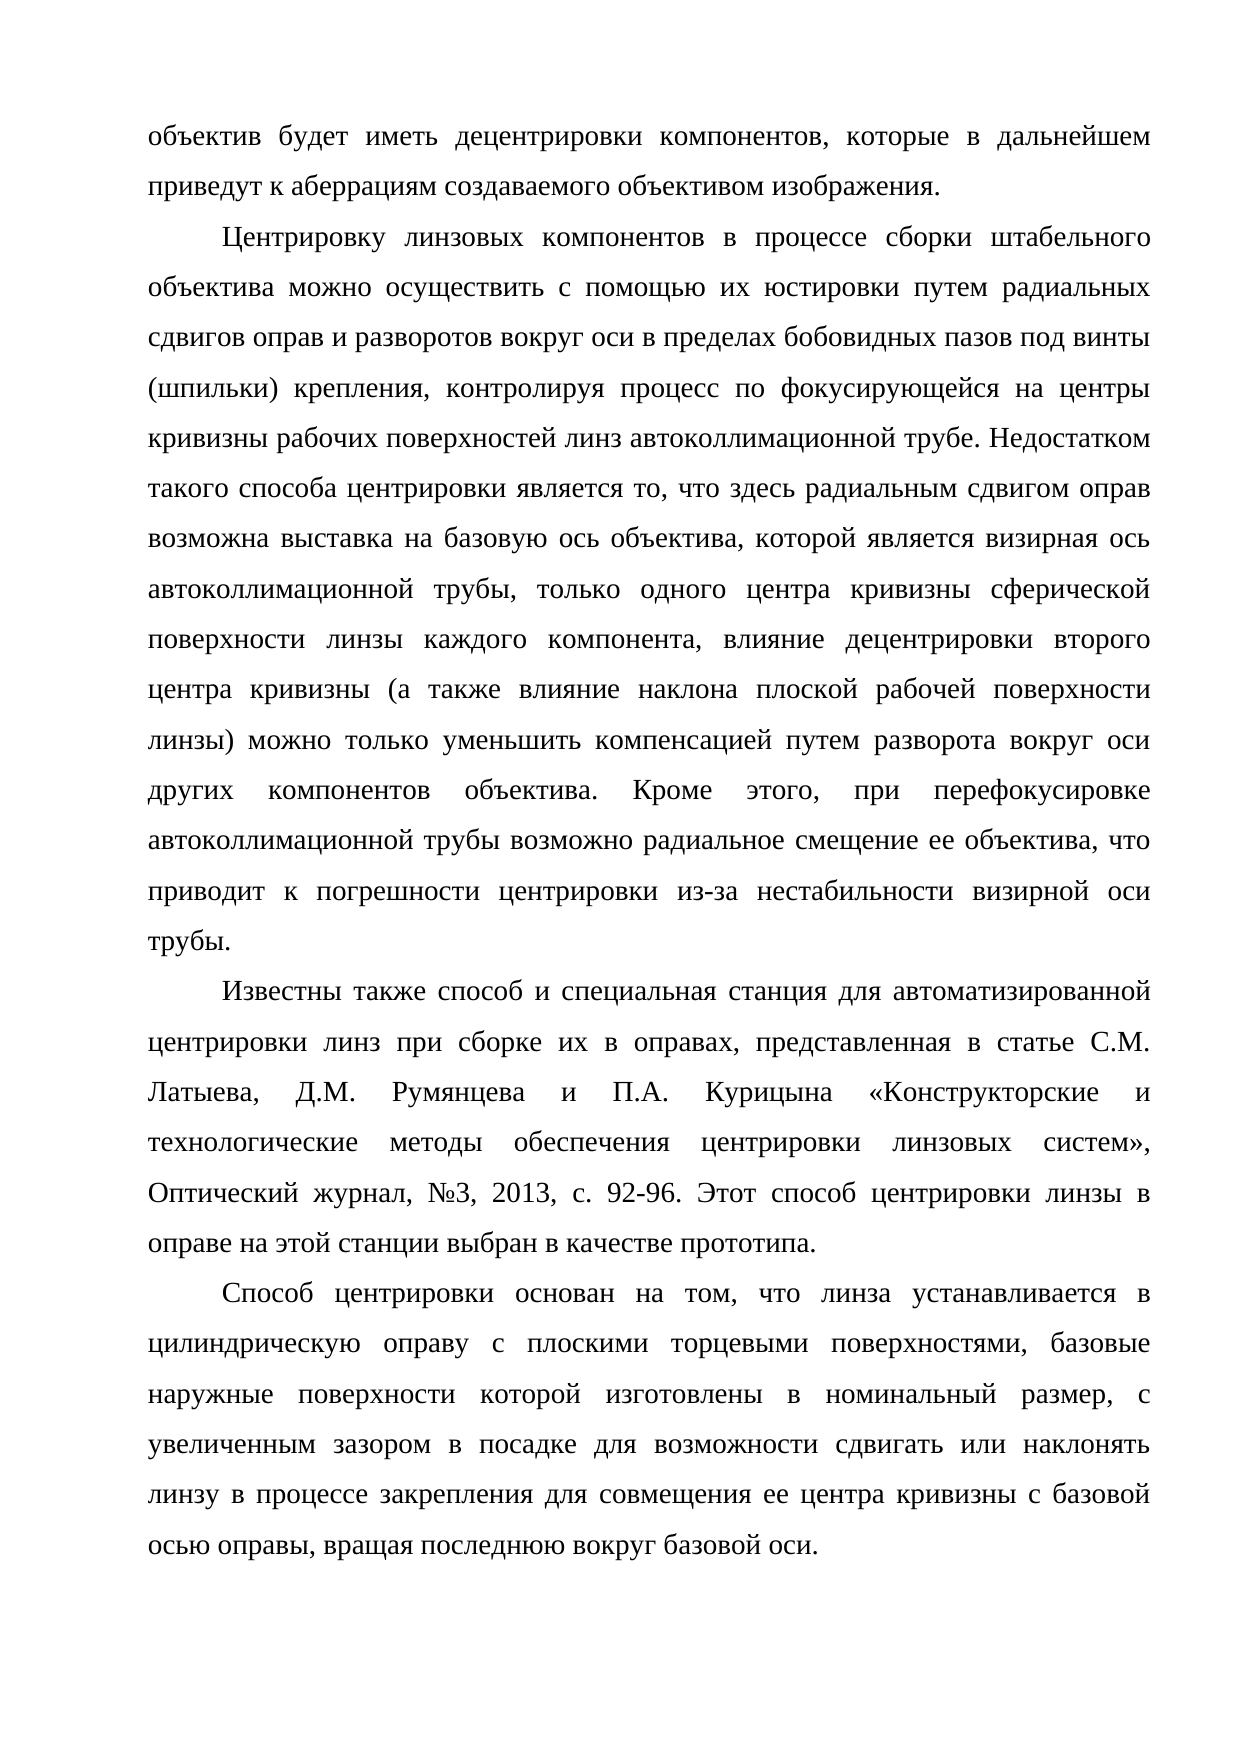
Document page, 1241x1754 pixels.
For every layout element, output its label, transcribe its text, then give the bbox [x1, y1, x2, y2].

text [148, 118, 1152, 202]
text Способ центрировки основан на том, что линза устанавливается в цилиндрическую оправу с плоскими торцевыми поверхностями, базовые наружные поверхности которой изготовлены в номинальный размер, с увеличенным зазором в посадке для возможности сдвигать или наклонять линзу в процессе закрепления для совмещения ее центра кривизны с базовой осью оправы, вращая последнюю вокруг базовой оси. [148, 1275, 1152, 1560]
text Центрировку линзовых компонентов в процессе сборки штабельного объектива можно осуществить с помощью их юстировки путем радиальных сдвигов оправ и разворотов вокруг оси в пределах бобовидных пазов под винты (шпильки) крепления, контролируя процесс по фокусирующейся на центры кривизны рабочих поверхностей линз автоколлимационной трубе. Недостатком такого способа центрировки является то, что здесь радиальным сдвигом оправ возможна выставка на базовую ось объектива, которой является визирная ось автоколлимационной трубы, только одного центра кривизны сферической поверхности линзы каждого компонента, влияние децентрировки второго центра кривизны (а также влияние наклона плоской рабочей поверхности линзы) можно только уменьшить компенсацией путем разворота вокруг оси других компонентов объектива. Кроме этого, при перефокусировке автоколлимационной трубы возможно радиальное смещение ее объектива, что приводит к погрешности центрировки из-за нестабильности визирной оси трубы. [148, 219, 1152, 957]
text Известны также способ и специальная станция для автоматизированной центрировки линз при сборке их в оправах, представленная в статье С.М. Латыева, Д.М. Румянцева и П.А. Курицына «Конструкторские и технологические методы обеспечения центрировки линзовых систем», Оптический журнал, №3, 2013, с. 92-96. Этот способ центрировки линзы в оправе на этой станции выбран в качестве прототипа. [148, 973, 1152, 1258]
